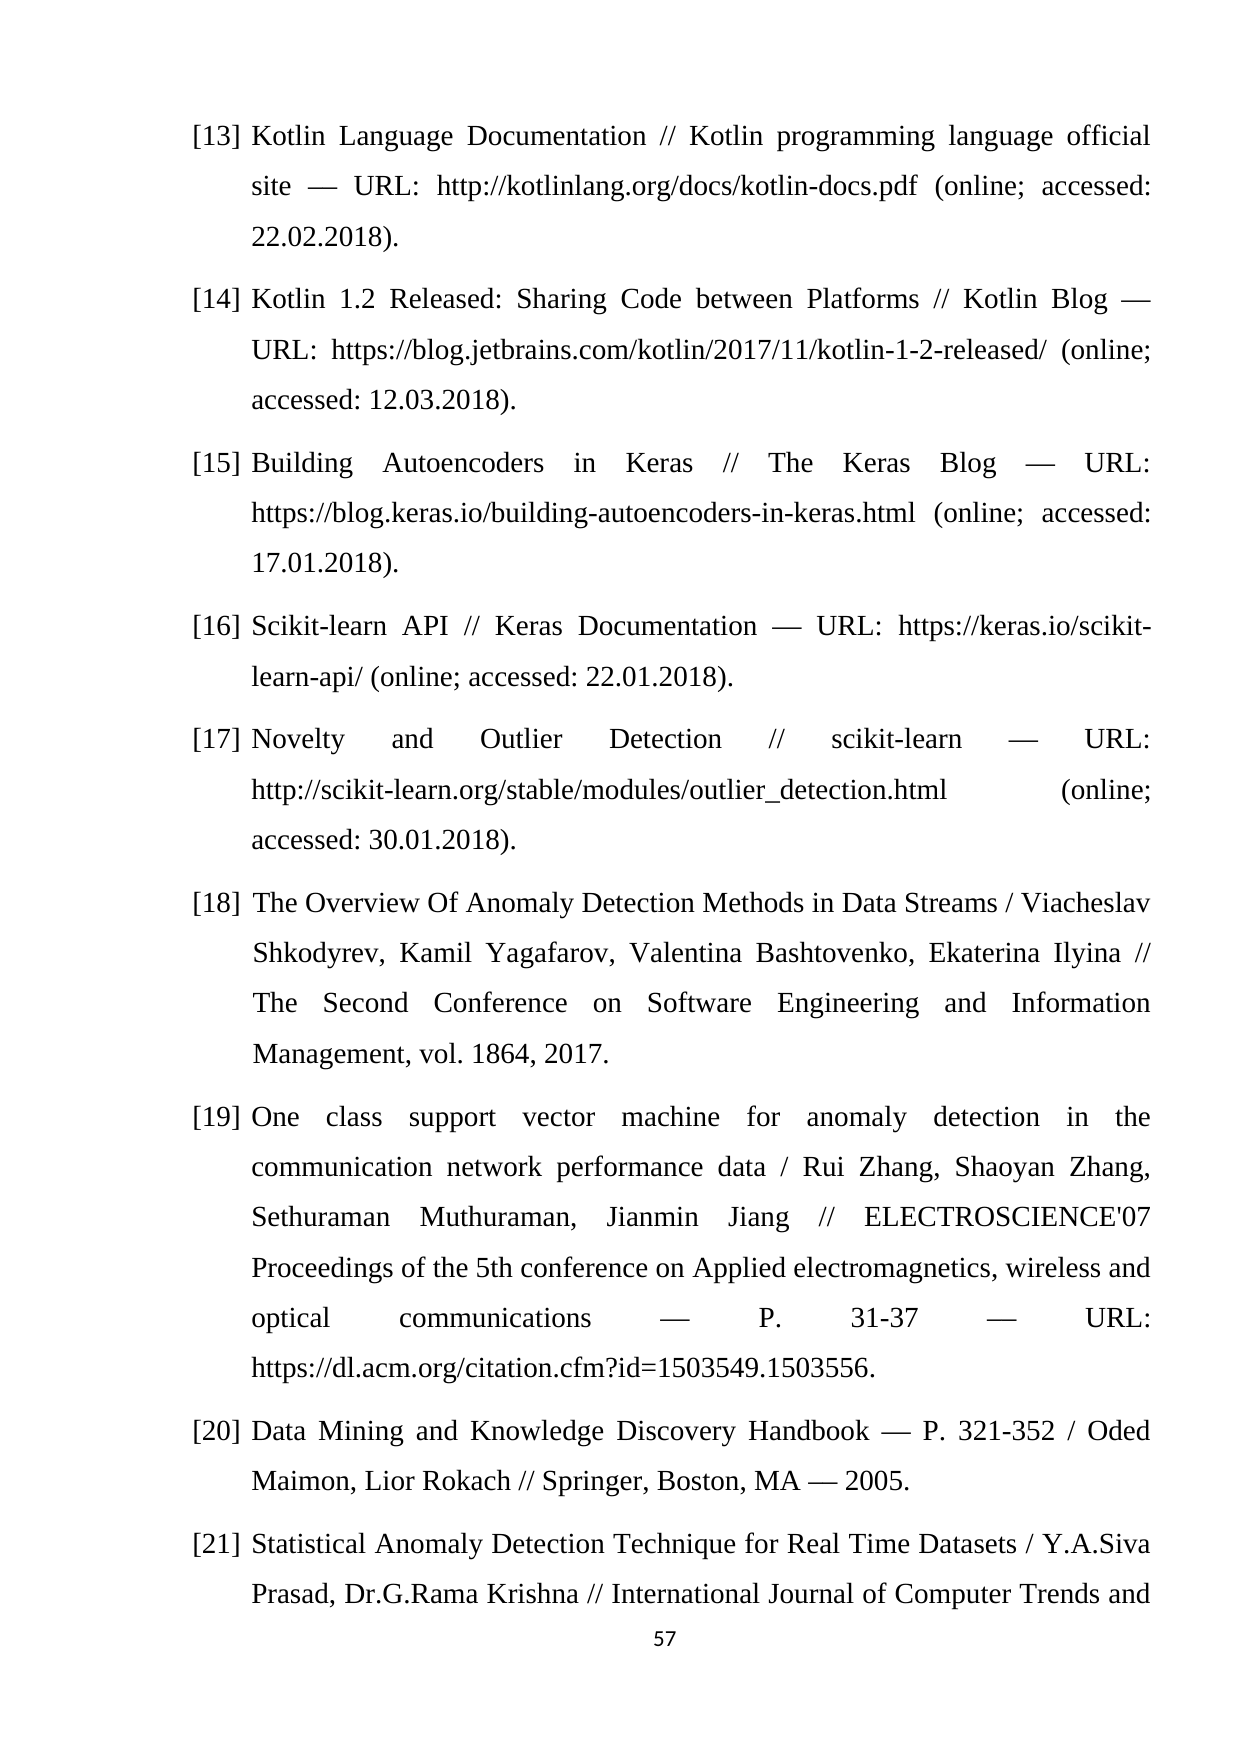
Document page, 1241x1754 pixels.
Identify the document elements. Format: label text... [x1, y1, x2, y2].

list Building Autoencoders in Keras // The Keras Blog — URL: https://blog.keras.io/building-autoencoders-in-keras.html (online; accessed: 17.01.2018). [192, 445, 1152, 579]
list One class support vector machine for anomaly detection in the communication network performance data / Rui Zhang, Shaoyan Zhang, Sethuraman Muthuraman, Jianmin Jiang // ELECTROSCIENCE'07 Proceedings of the 5th conference on Applied electromagnetics, wireless and optical communications — P. 31-37 –– URL: https://dl.acm.org/citation.cfm?id=1503549.1503556. [192, 1099, 1152, 1384]
list Scikit-learn API // Keras Documentation — URL: https://keras.io/scikit-learn-api/ (online; accessed: 22.01.2018). [192, 608, 1152, 692]
list The Overview Of Anomaly Detection Methods in Data Streams / Viacheslav Shkodyrev, Kamil Yagafarov, Valentina Bashtovenko, Ekaterina Ilyina // The Second Conference on Software Engineering and Information Management, vol. 1864, 2017. [192, 885, 1152, 1069]
list Kotlin Language Documentation // Kotlin programming language official site –– URL: http://kotlinlang.org/docs/kotlin-docs.pdf (online; accessed: 22.02.2018). [192, 118, 1152, 252]
list Novelty and Outlier Detection // scikit-learn — URL: http://scikit-learn.org/stable/modules/outlier_detection.html (online; accessed: 30.01.2018). [192, 722, 1152, 856]
list Kotlin 1.2 Released: Sharing Code between Platforms // Kotlin Blog — URL: https://blog.jetbrains.com/kotlin/2017/11/kotlin-1-2-released/ (online; accessed: 12.03.2018). [192, 282, 1152, 416]
list Data Mining and Knowledge Discovery Handbook — P. 321-352 / Oded Maimon, Lior Rokach // Springer, Boston, MA –– 2005. [192, 1413, 1152, 1497]
